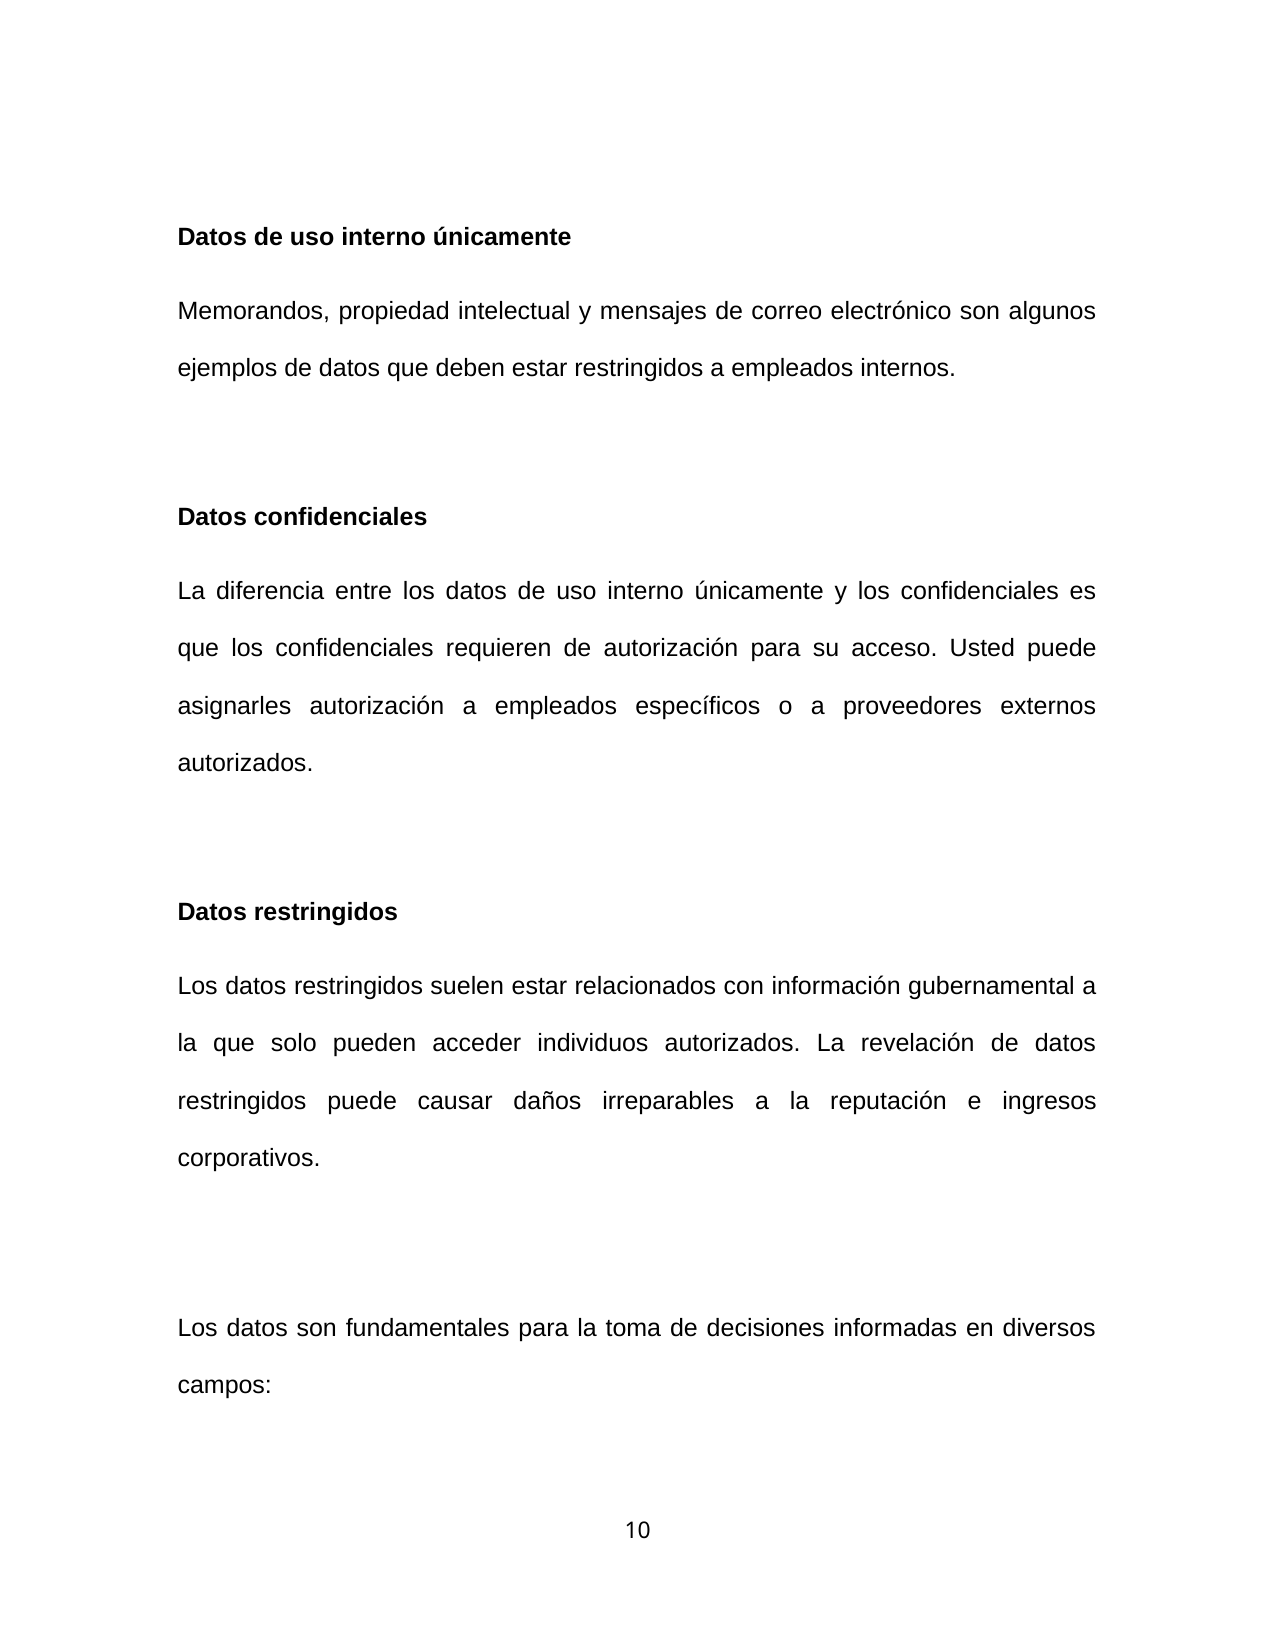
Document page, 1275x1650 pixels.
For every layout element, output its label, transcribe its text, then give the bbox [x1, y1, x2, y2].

text Los datos son fundamentales para la toma de decisiones informadas en diversos campos: [177, 1341, 1098, 1399]
text Datos confidenciales [177, 502, 1098, 531]
text Los datos restringidos suelen estar relacionados con información gubernamental a la que solo pueden acceder individuos autorizados. La revelación de datos restringidos puede causar daños irreparables a la reputación e ingresos corporativos. [177, 971, 1098, 1172]
text La diferencia entre los datos de uso interno únicamente y los confidenciales es que los confidenciales requieren de autorización para su acceso. Usted puede asignarles autorización a empleados específicos o a proveedores externos autorizados. [177, 576, 1098, 777]
text Datos de uso interno únicamente [177, 222, 1098, 251]
text Memorandos, propiedad intelectual y mensajes de correo electrónico son algunos ejemplos de datos que deben estar restringidos a empleados internos. [177, 296, 1098, 382]
text Datos restringidos [177, 897, 1098, 926]
